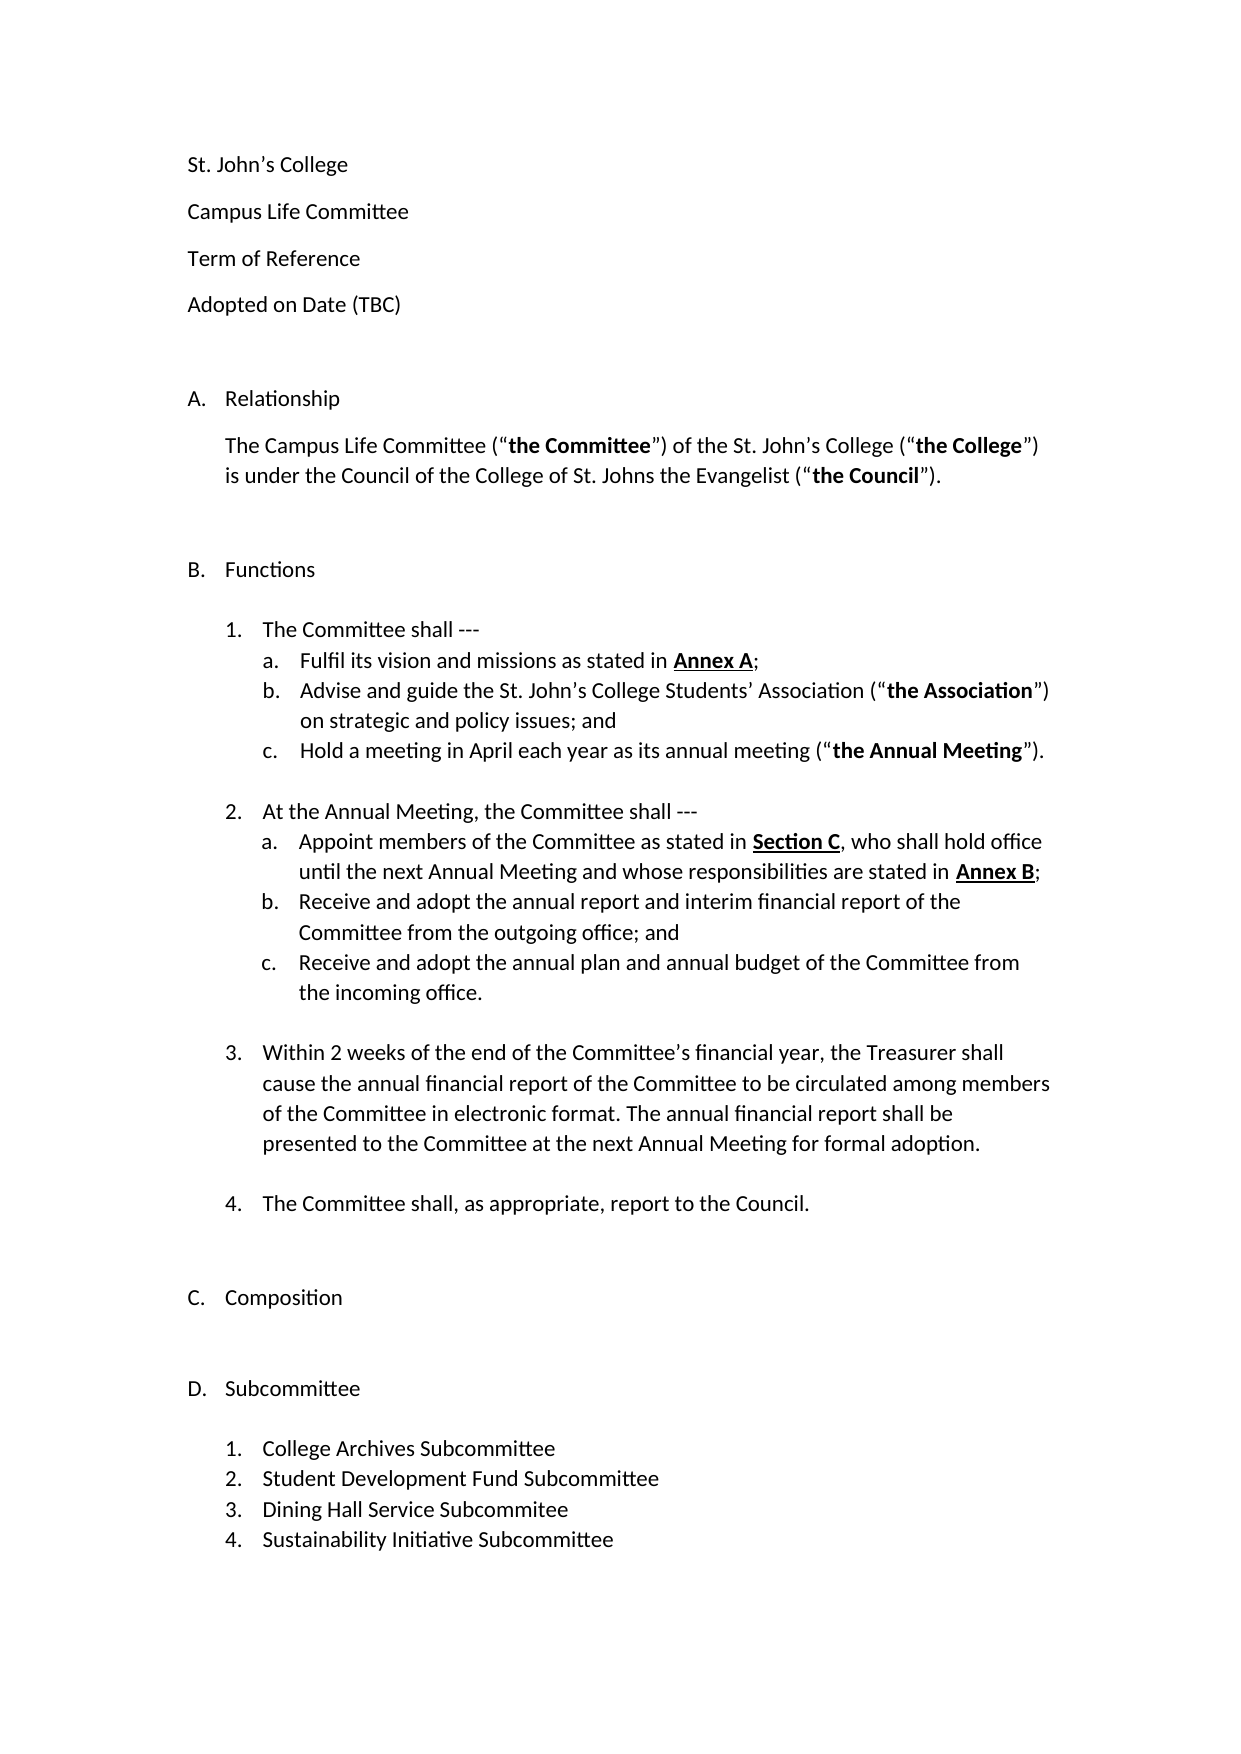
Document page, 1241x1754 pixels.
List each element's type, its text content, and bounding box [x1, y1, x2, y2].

text Term of Reference [187, 244, 1053, 272]
text Campus Life Committee [187, 197, 1053, 225]
list The Committee shall --- [225, 616, 1053, 644]
list Advise and guide the St. John’s College Students’ Association (“the Association”) on strategic and policy issues; and [262, 676, 1053, 734]
list Receive and adopt the annual report and interim financial report of the Committee from the outgoing office; and [261, 887, 1053, 946]
text The Campus Life Committee (“the Committee”) of the St. John’s College (“the College”) is under the Council of the College of St. Johns the Evangelist (“the Council”). [225, 431, 1053, 489]
list Receive and adopt the annual plan and annual budget of the Committee from the incoming office. [261, 948, 1053, 1006]
list Relationship [187, 384, 1053, 412]
list Student Development Fund Subcommittee [225, 1464, 1053, 1493]
text Adopted on Date (TBC) [187, 291, 1053, 319]
list Dining Hall Service Subcommitee [225, 1495, 1053, 1523]
list Within 2 weeks of the end of the Committee’s financial year, the Treasurer shall cause the annual financial report of the Committee to be circulated among members of the Committee in electronic format. The annual financial report shall be presented to the Committee at the next Annual Meeting for formal adoption. [225, 1038, 1053, 1157]
list Functions [187, 555, 1053, 583]
list Composition [187, 1283, 1053, 1311]
list Subcommittee [187, 1374, 1053, 1402]
text St. John’s College [187, 150, 1053, 178]
list The Committee shall, as appropriate, report to the Council. [225, 1189, 1053, 1218]
list Fulfil its vision and missions as stated in Annex A; [262, 646, 1053, 674]
list At the Annual Meeting, the Committee shall --- [225, 797, 1053, 825]
list Hold a meeting in April each year as its annual meeting (“the Annual Meeting”). [262, 736, 1053, 764]
list Appoint members of the Committee as stated in Section C, who shall hold office until the next Annual Meeting and whose responsibilities are stated in Annex B; [261, 827, 1053, 885]
list College Archives Subcommittee [225, 1434, 1053, 1462]
list Sustainability Initiative Subcommittee [225, 1525, 1053, 1553]
